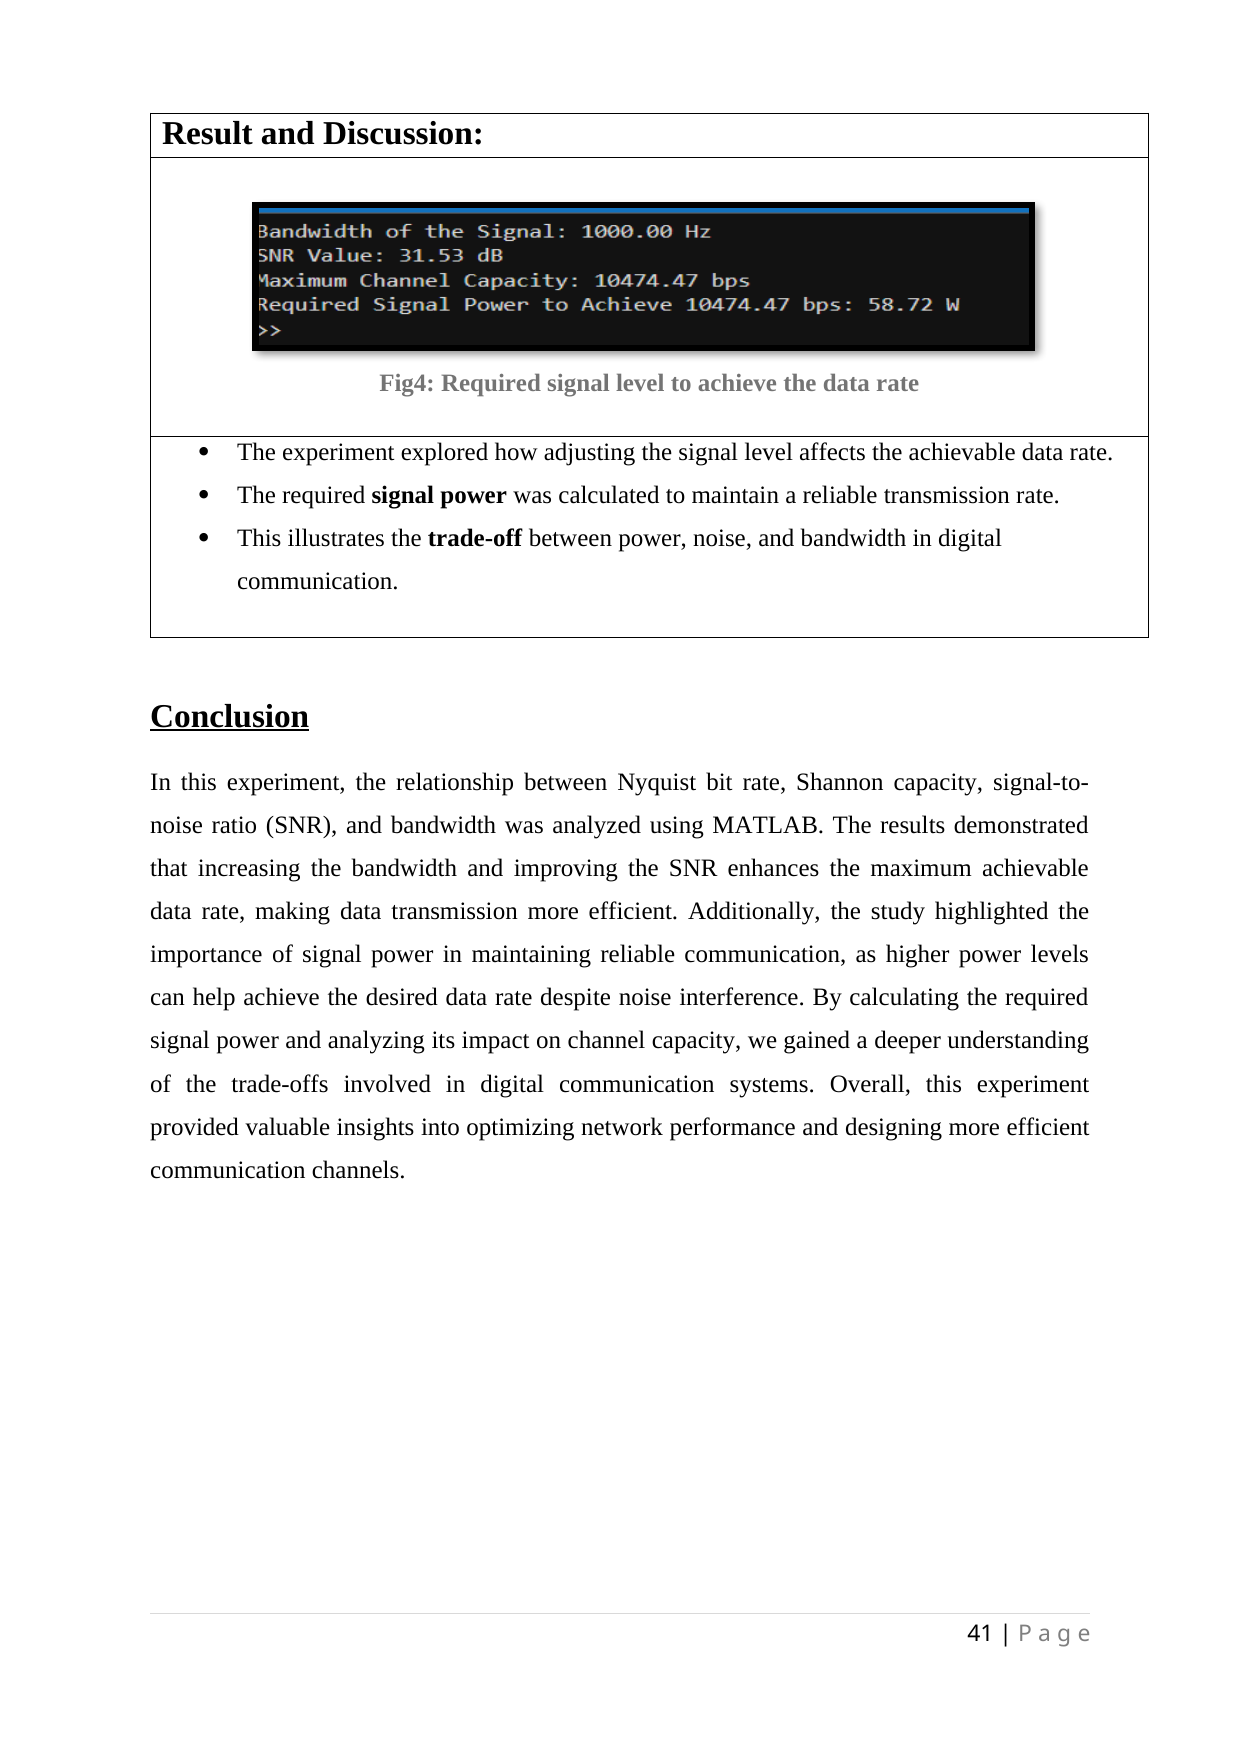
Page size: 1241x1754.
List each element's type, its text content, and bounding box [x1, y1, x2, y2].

table_header Result and Discussion: [151, 114, 1148, 157]
picture [259, 208, 1029, 345]
text In this experiment, the relationship between Nyquist bit rate, Shannon capacity, signal-to-noise ratio (SNR), and bandwidth was analyzed using MATLAB. The results demonstrated that increasing the bandwidth and improving the SNR enhances the maximum achievable data rate, making data transmission more efficient. Additionally, the study highlighted the importance of signal power in maintaining reliable communication, as higher power levels can help achieve the desired data rate despite noise interference. By calculating the required signal power and analyzing its impact on channel capacity, we gained a deeper understanding of the trade-offs involved in digital communication systems. Overall, this experiment provided valuable insights into optimizing network performance and designing more efficient communication channels. [150, 767, 1090, 1184]
table_cell The experiment explored how adjusting the signal level affects the achievable data rate. The required signal power was calculated to maintain a reliable transmission rate. This illustrates the trade-off between power, noise, and bandwidth in digital communication. [151, 437, 1148, 637]
text Conclusion [150, 696, 1090, 735]
table_cell Fig4: Required signal level to achieve the data rate [151, 158, 1148, 436]
